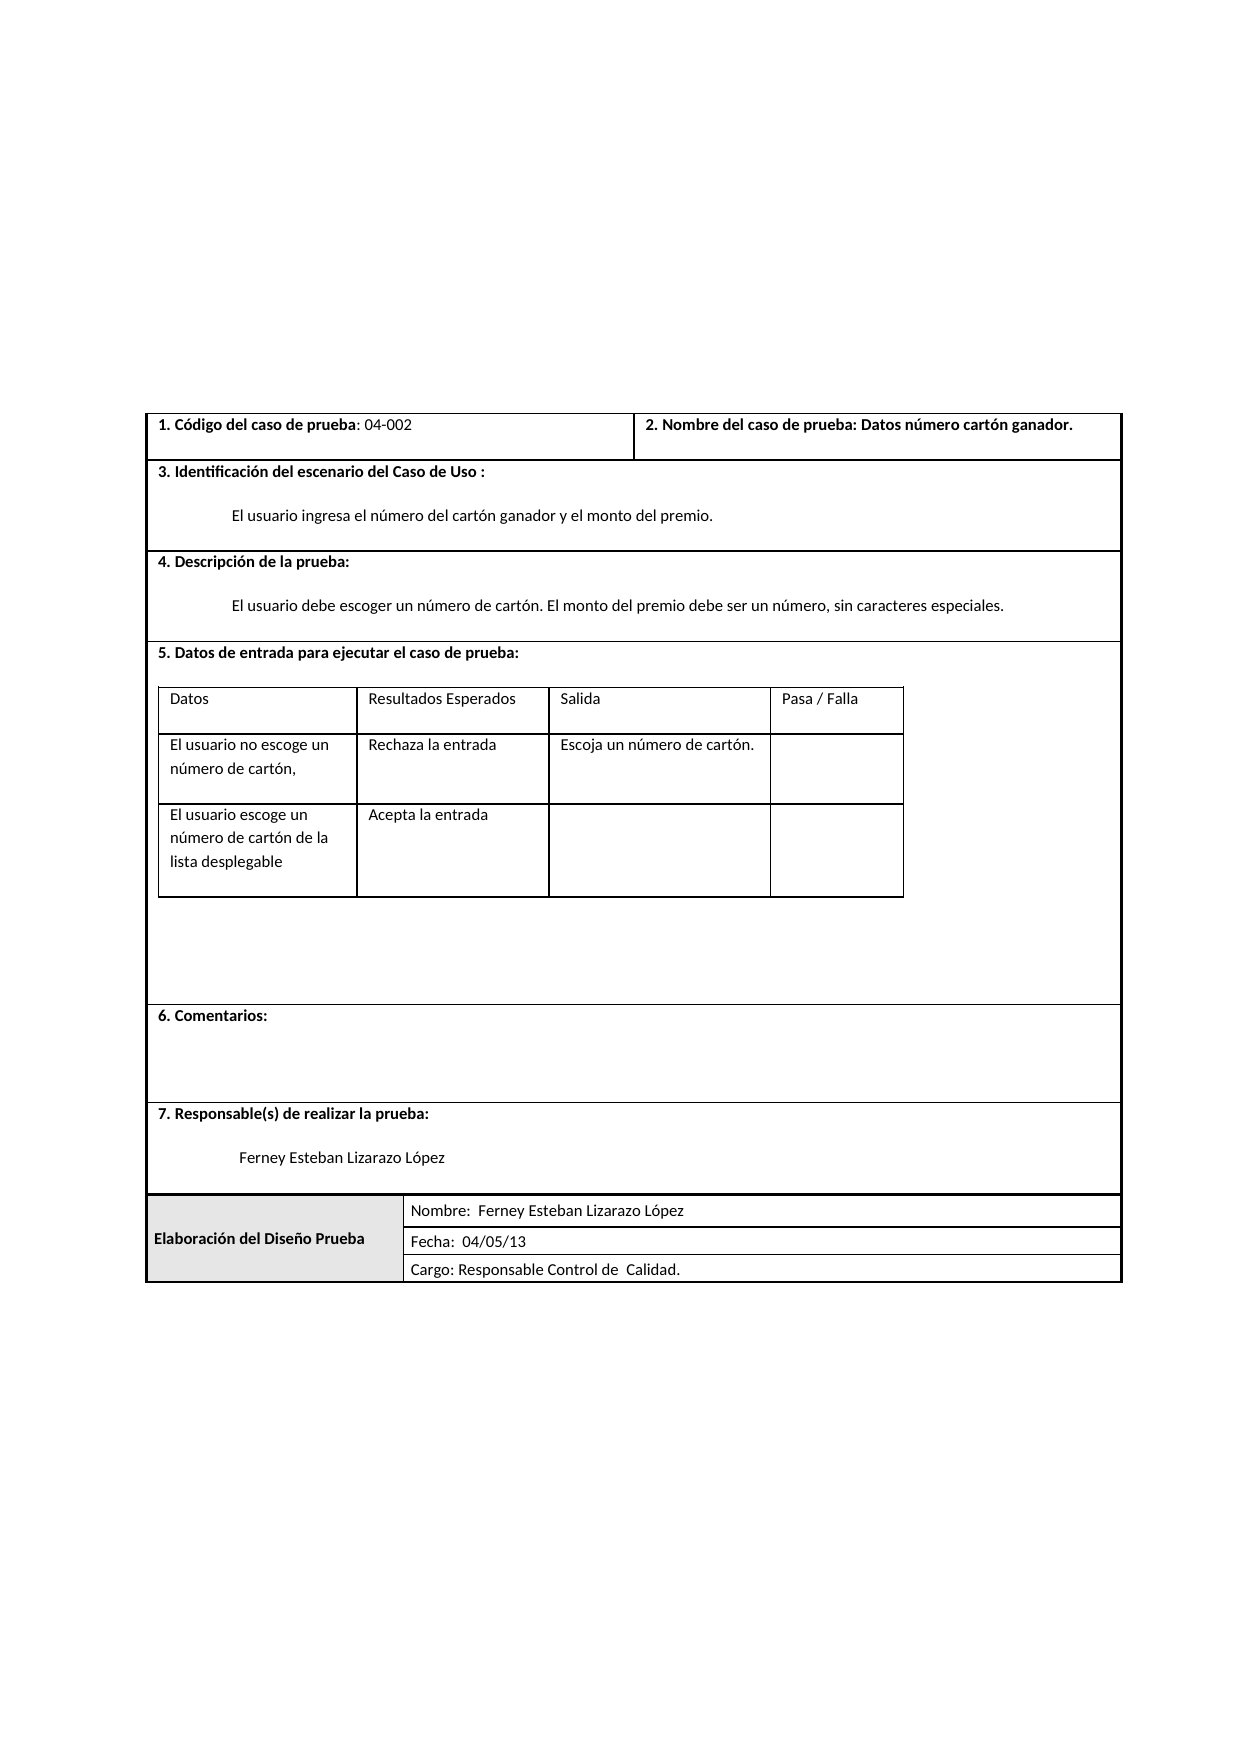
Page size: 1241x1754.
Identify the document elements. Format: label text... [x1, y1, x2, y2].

table_cell 4. Descripción de la prueba: El usuario debe escoger un número de cartón. El monto del premio debe ser un número, sin caracteres especiales. [148, 552, 1120, 641]
table_cell Nombre: Ferney Esteban Lizarazo López [404, 1196, 1120, 1226]
table_cell 3. Identificación del escenario del Caso de Uso : El usuario ingresa el número del cartón ganador y el monto del premio. [148, 461, 1120, 550]
table_cell 6. Comentarios: [148, 1005, 1120, 1102]
table_header 1. Código del caso de prueba: 04-002 [148, 414, 633, 459]
table_cell 5. Datos de entrada para ejecutar el caso de prueba: [148, 642, 1120, 1003]
table_cell Fecha: 04/05/13 [404, 1228, 1120, 1253]
table_cell 7. Responsable(s) de realizar la prueba: Ferney Esteban Lizarazo López [148, 1103, 1120, 1193]
table_header 2. Nombre del caso de prueba: Datos número cartón ganador. [635, 414, 1120, 459]
table_cell Elaboración del Diseño Prueba [148, 1196, 403, 1281]
table_cell Cargo: Responsable Control de Calidad. [404, 1255, 1120, 1281]
